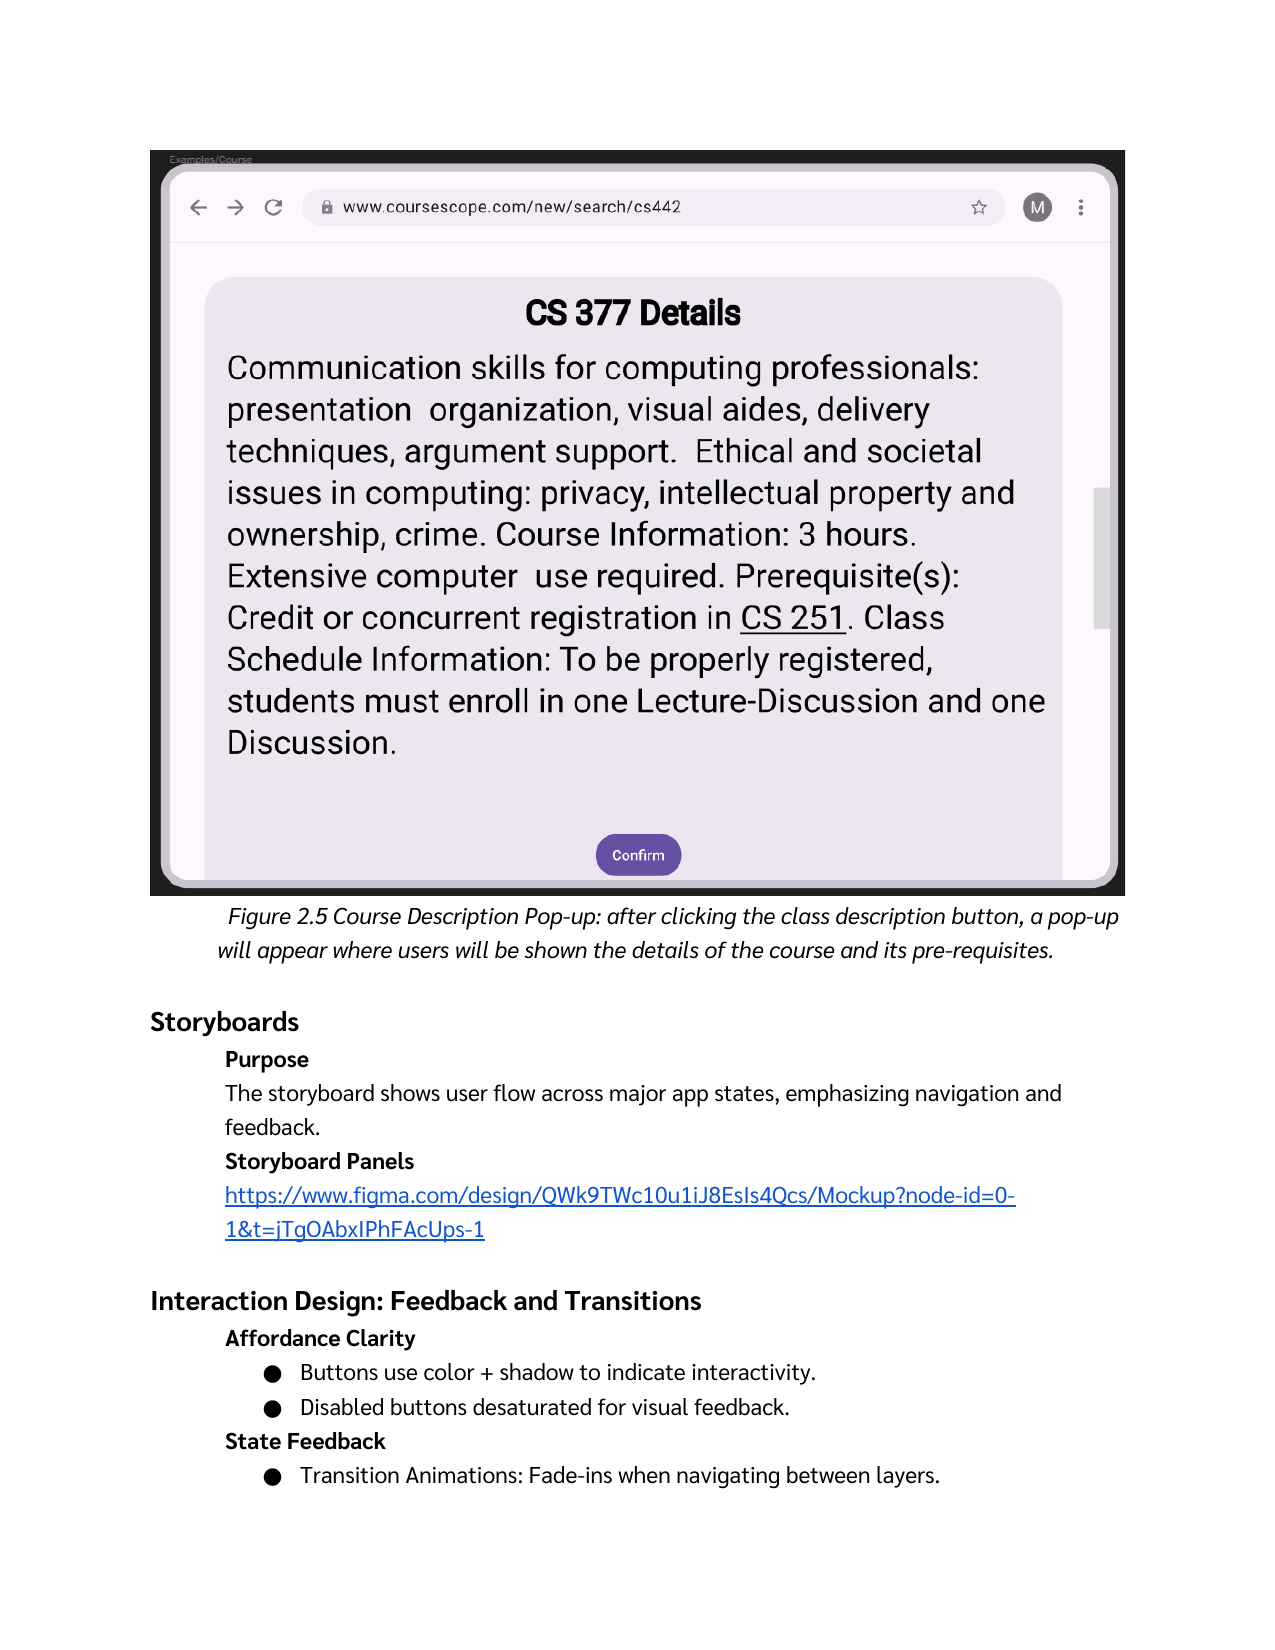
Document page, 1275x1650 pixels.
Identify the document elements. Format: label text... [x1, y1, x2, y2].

text Affordance Clarity [150, 1322, 1125, 1352]
list Transition Animations: Fade-ins when navigating between layers. [262, 1459, 1125, 1489]
list Buttons use color + shadow to indicate interactivity. [262, 1356, 1125, 1386]
text Interaction Design: Feedback and Transitions [150, 1282, 1125, 1317]
text Purpose [150, 1043, 1125, 1072]
text The storyboard shows user flow across major app states, emphasizing navigation and feedback. [225, 1077, 1125, 1141]
text Storyboards [150, 1002, 1125, 1037]
text Storyboard Panels [150, 1145, 1125, 1175]
text https://www.figma.com/design/QWk9TWc10u1iJ8EsIs4Qcs/Mockup?node-id=0-1&t=jTgOAbxIPhFAcUps-1 [225, 1179, 1125, 1243]
text Figure 2.5 Course Description Pop-up: after clicking the class description button, a pop-up will appear where users will be shown the details of the course and its pre-requisites. [150, 900, 1125, 964]
picture [150, 150, 1125, 896]
list Disabled buttons desaturated for visual feedback. [262, 1391, 1125, 1420]
text State Feedback [150, 1425, 1125, 1454]
